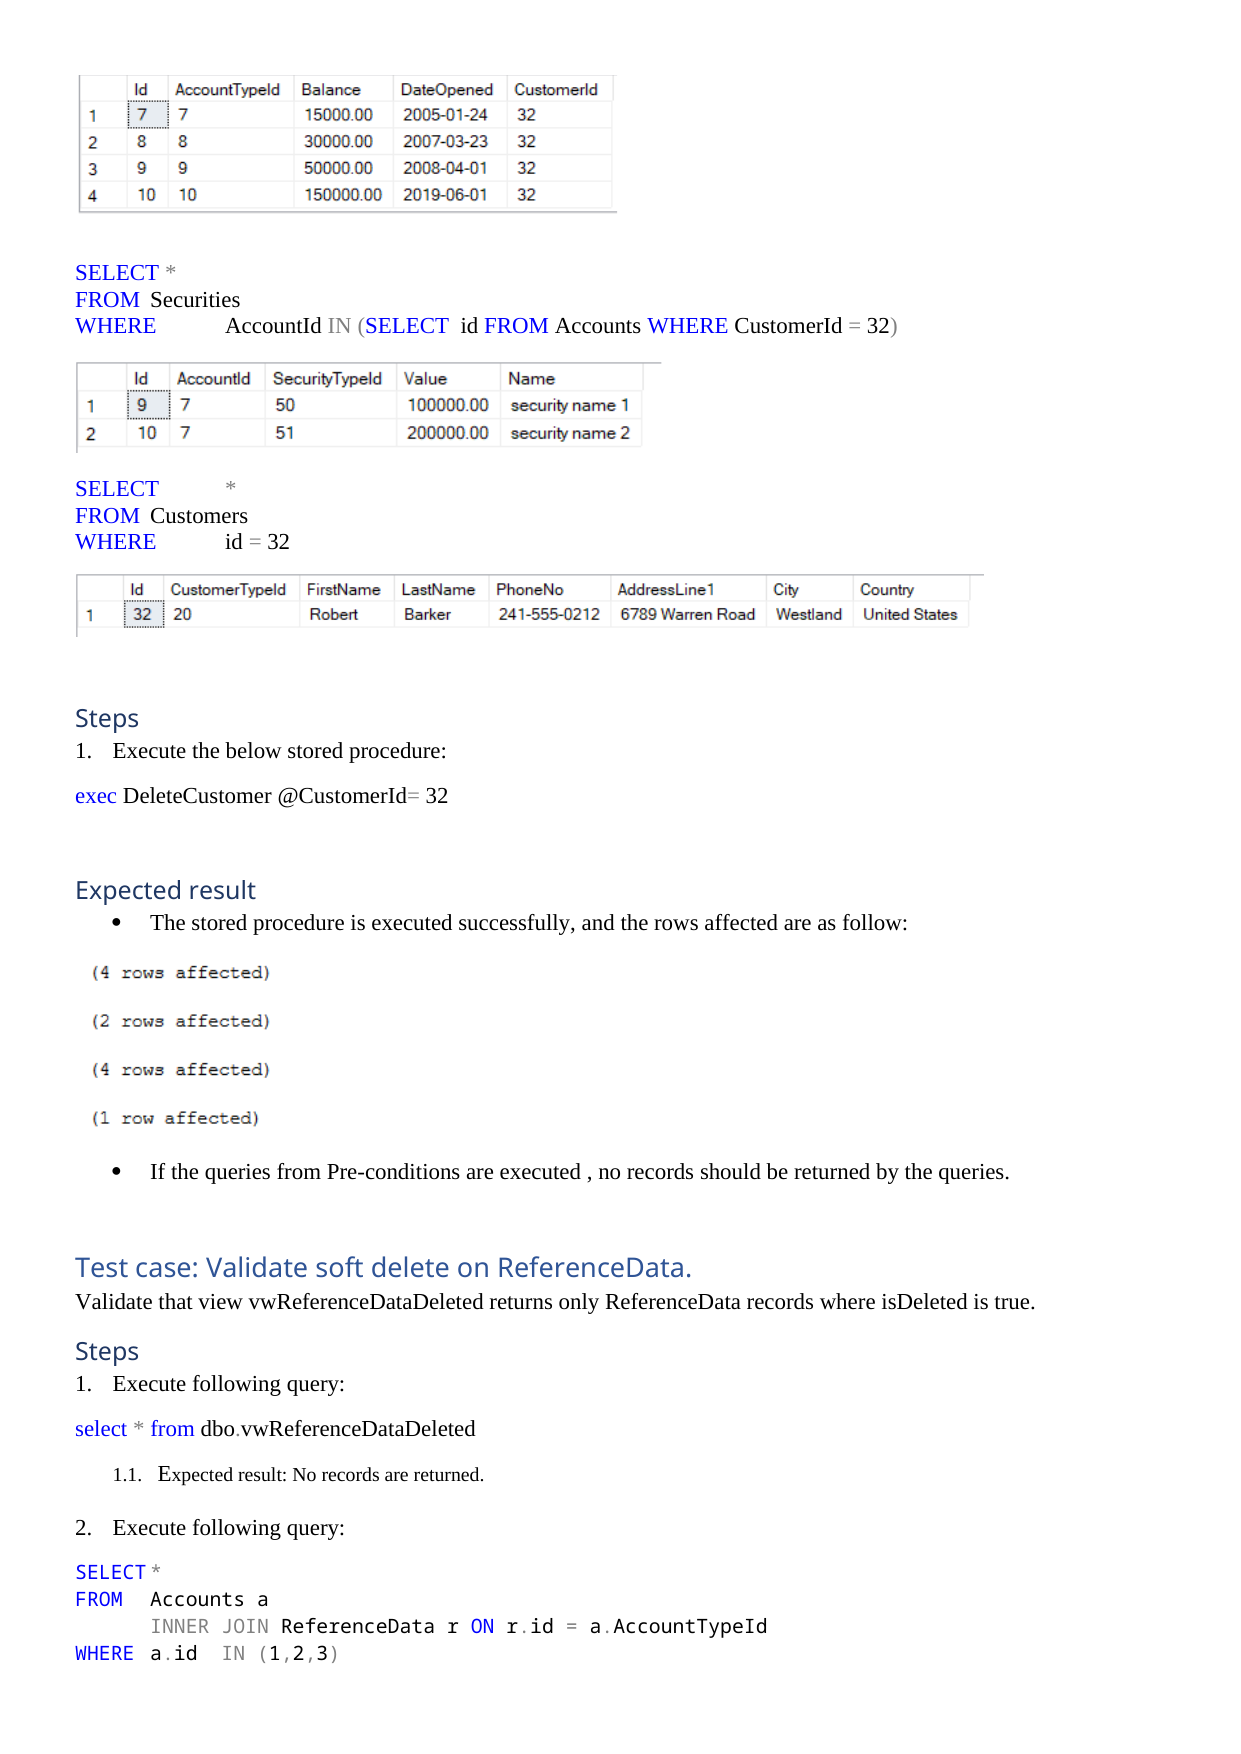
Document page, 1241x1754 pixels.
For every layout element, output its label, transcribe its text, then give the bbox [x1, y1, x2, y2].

subtitle Steps [75, 701, 1165, 735]
picture [75, 573, 984, 637]
subtitle Test case: Validate soft delete on ReferenceData. [75, 1249, 1165, 1286]
text select * from dbo.vwReferenceDataDeleted [75, 1415, 1165, 1442]
list Expected result: No records are returned. [112, 1461, 1165, 1487]
subtitle Expected result [75, 873, 1165, 907]
text SELECT * [75, 1559, 1165, 1586]
text FROM Customers [75, 502, 1165, 528]
text WHERE id = 32 [75, 528, 1165, 554]
list Execute following query: [75, 1513, 1165, 1540]
picture [75, 75, 618, 214]
picture [75, 954, 323, 1140]
list The stored procedure is executed successfully, and the rows affected are as follow: [112, 909, 1165, 936]
picture [75, 361, 662, 453]
text FROM Securities [75, 286, 1165, 312]
text WHERE AccountId IN (SELECT id FROM Accounts WHERE CustomerId = 32) [75, 312, 1165, 338]
list Execute the below stored procedure: [75, 737, 1165, 764]
text FROM Accounts a [75, 1586, 1165, 1613]
list If the queries from Pre-conditions are executed , no records should be returned by the queries. [112, 1158, 1165, 1185]
text SELECT * [75, 475, 1165, 502]
text WHERE a.id IN (1,2,3) [75, 1639, 1165, 1667]
text SELECT * [75, 259, 1165, 286]
text exec DeleteCustomer @CustomerId= 32 [75, 782, 1165, 809]
list Execute following query: [75, 1370, 1165, 1397]
text INNER JOIN ReferenceData r ON r.id = a.AccountTypeId [75, 1613, 1165, 1639]
text Validate that view vwReferenceDataDeleted returns only ReferenceData records where isDeleted is true. [75, 1288, 1165, 1315]
subtitle Steps [75, 1333, 1165, 1368]
